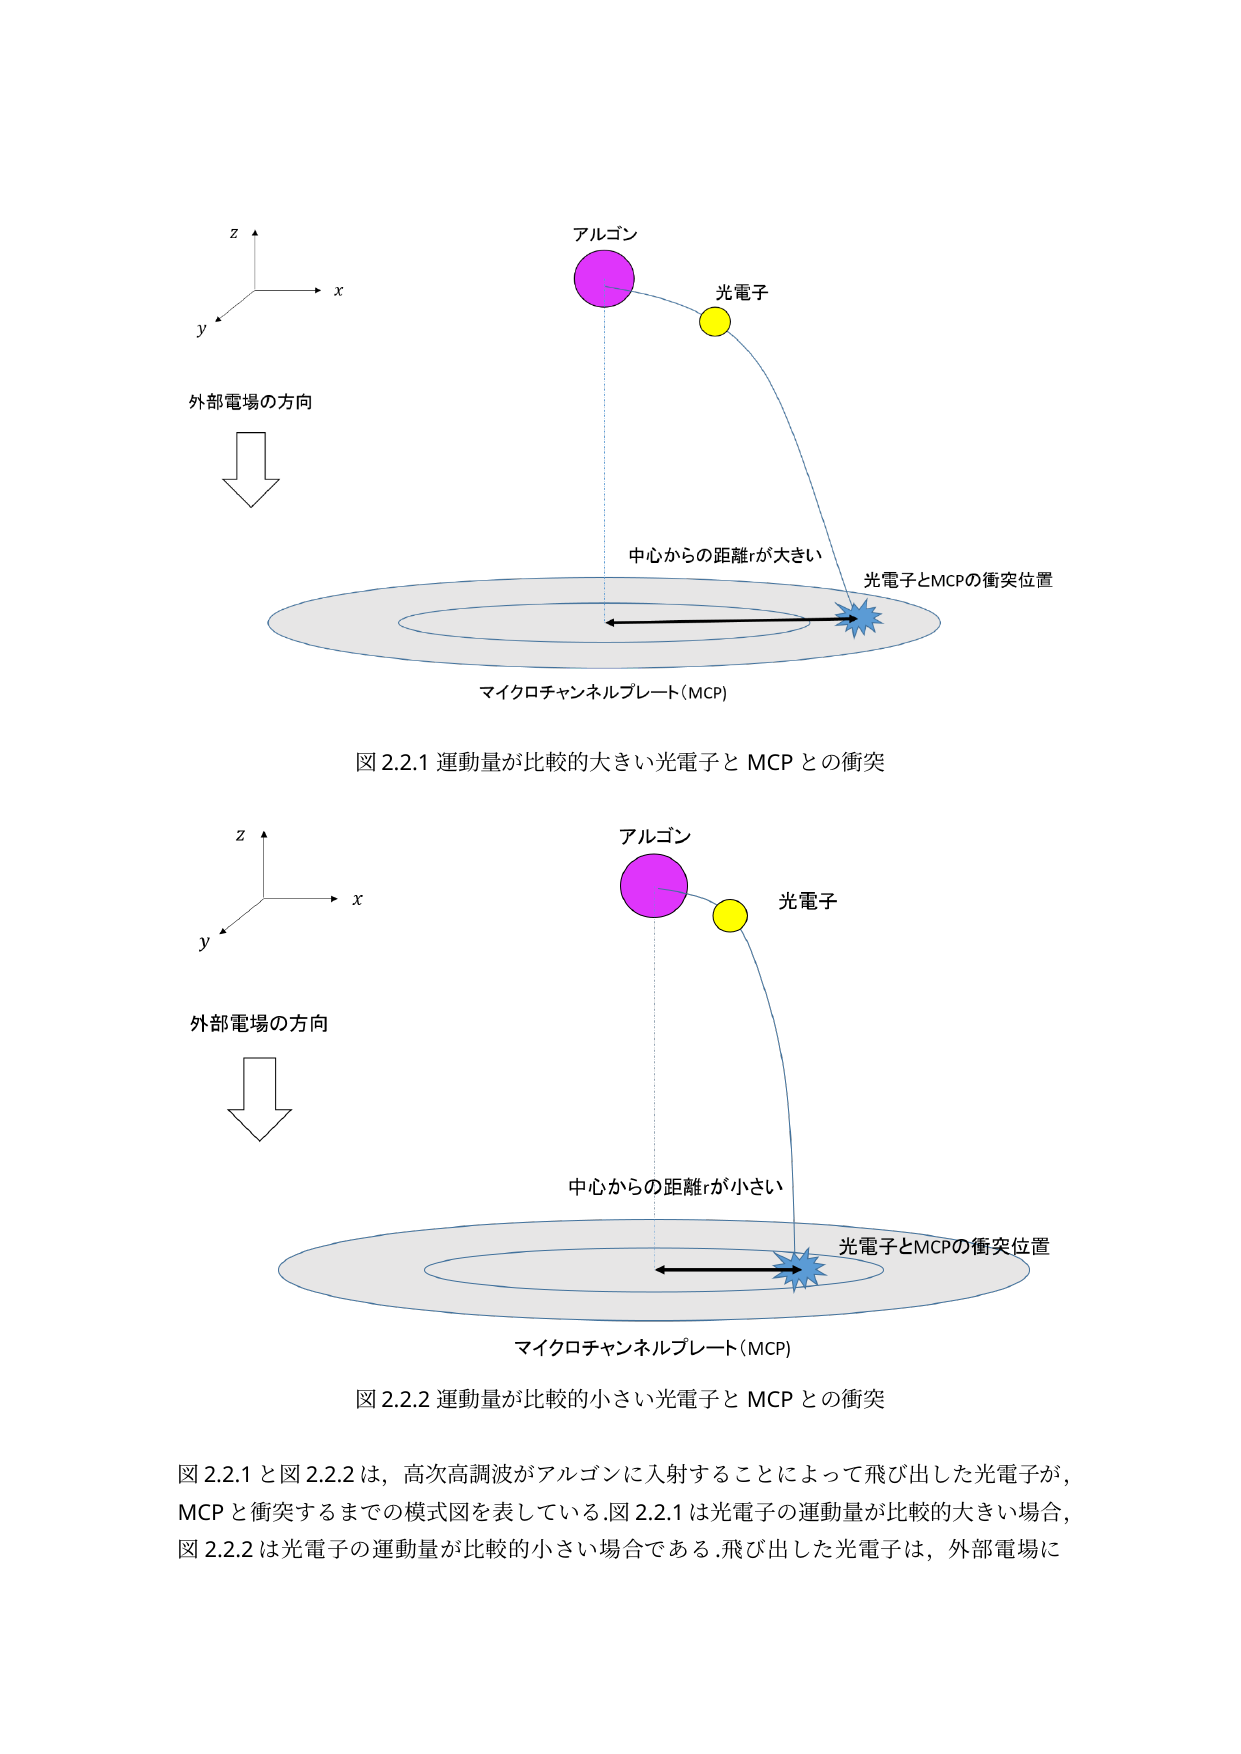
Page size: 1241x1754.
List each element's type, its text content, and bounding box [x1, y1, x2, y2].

picture [177, 816, 1062, 1372]
picture [177, 216, 1063, 714]
text 図2.2.1 運動量が比較的大きい光電子とMCPとの衝突 [177, 742, 1063, 779]
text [177, 1454, 1063, 1567]
text 図2.2.2 運動量が比較的小さい光電子とMCPとの衝突 [177, 1379, 1063, 1417]
